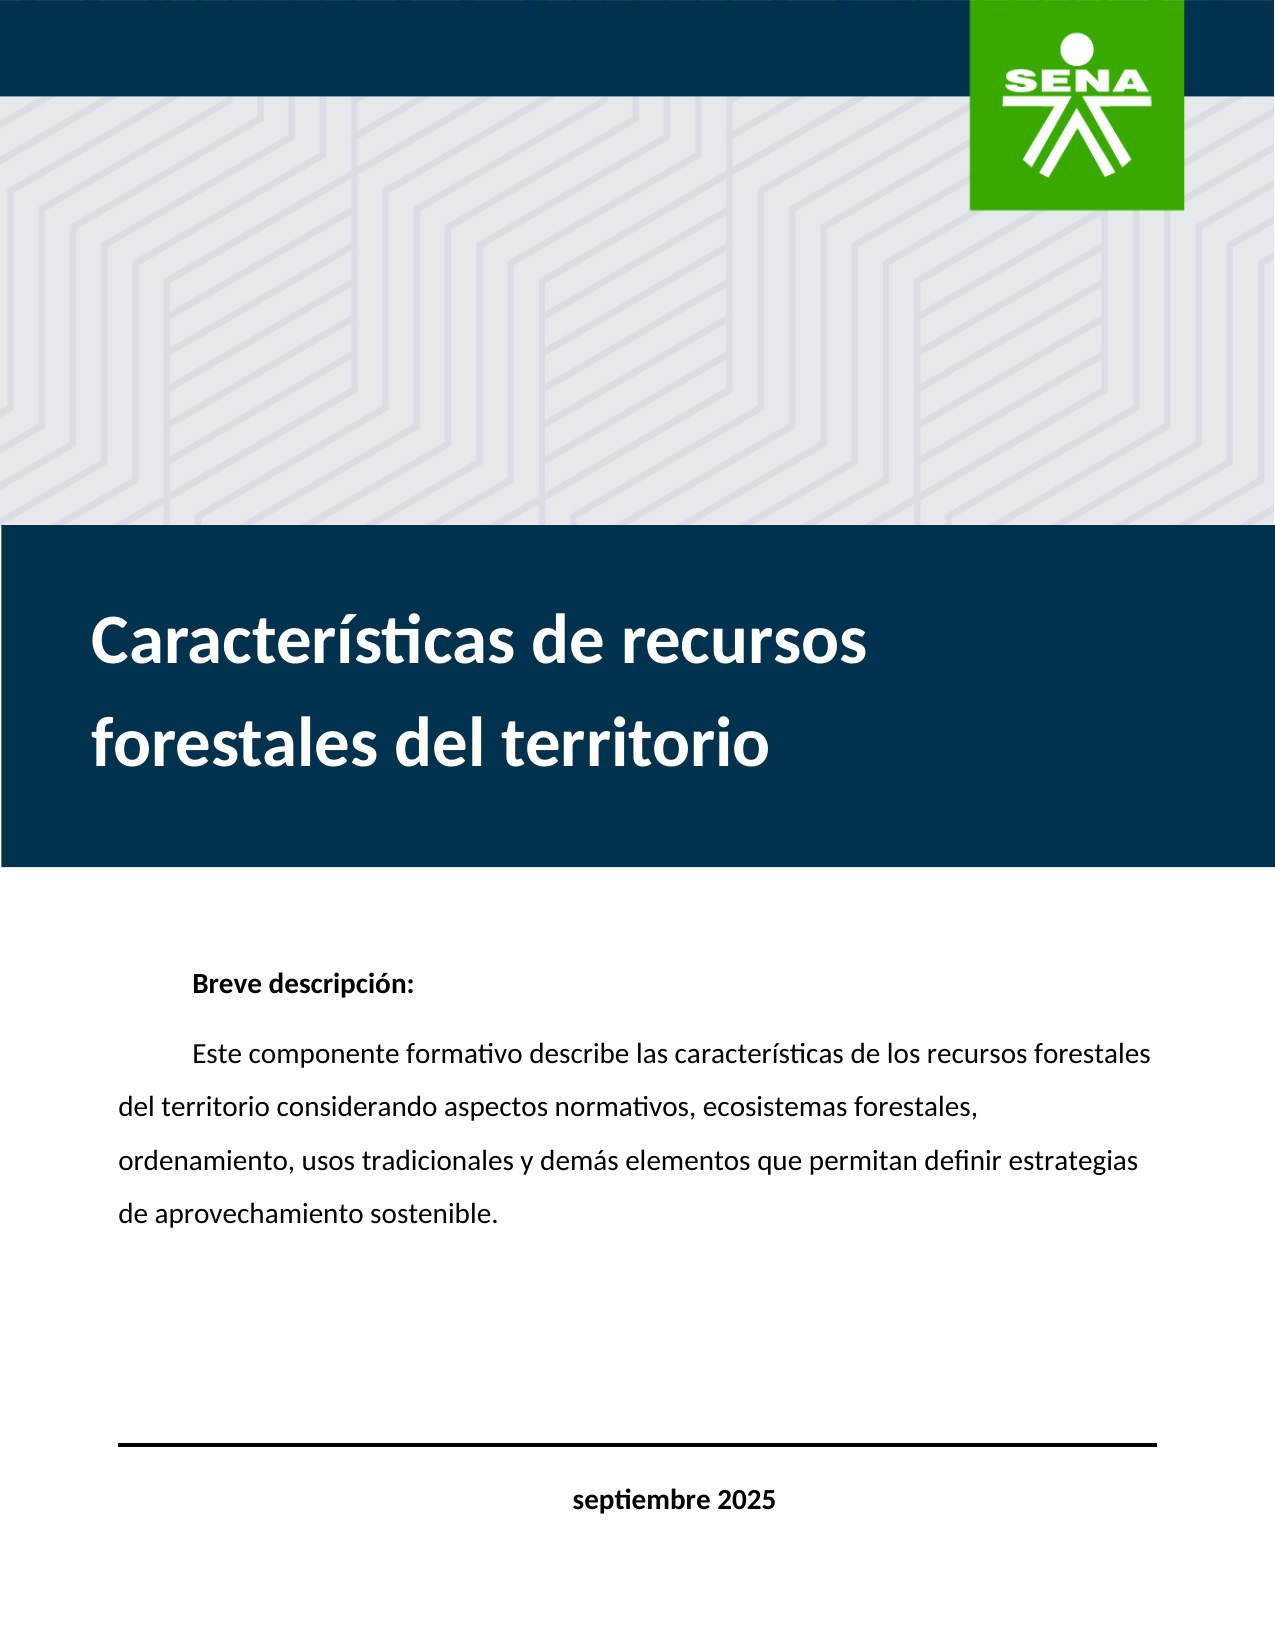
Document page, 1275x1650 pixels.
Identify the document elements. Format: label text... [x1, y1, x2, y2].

text Breve descripción: [118, 965, 1157, 1001]
text septiembre 2025 [118, 1481, 1157, 1517]
picture [0, 0, 1274, 527]
text Este componente formativo describe las características de los recursos forestales del territorio considerando aspectos normativos, ecosistemas forestales, ordenamiento, usos tradicionales y demás elementos que permitan definir estrategias de aprovechamiento sostenible. [118, 1035, 1157, 1231]
